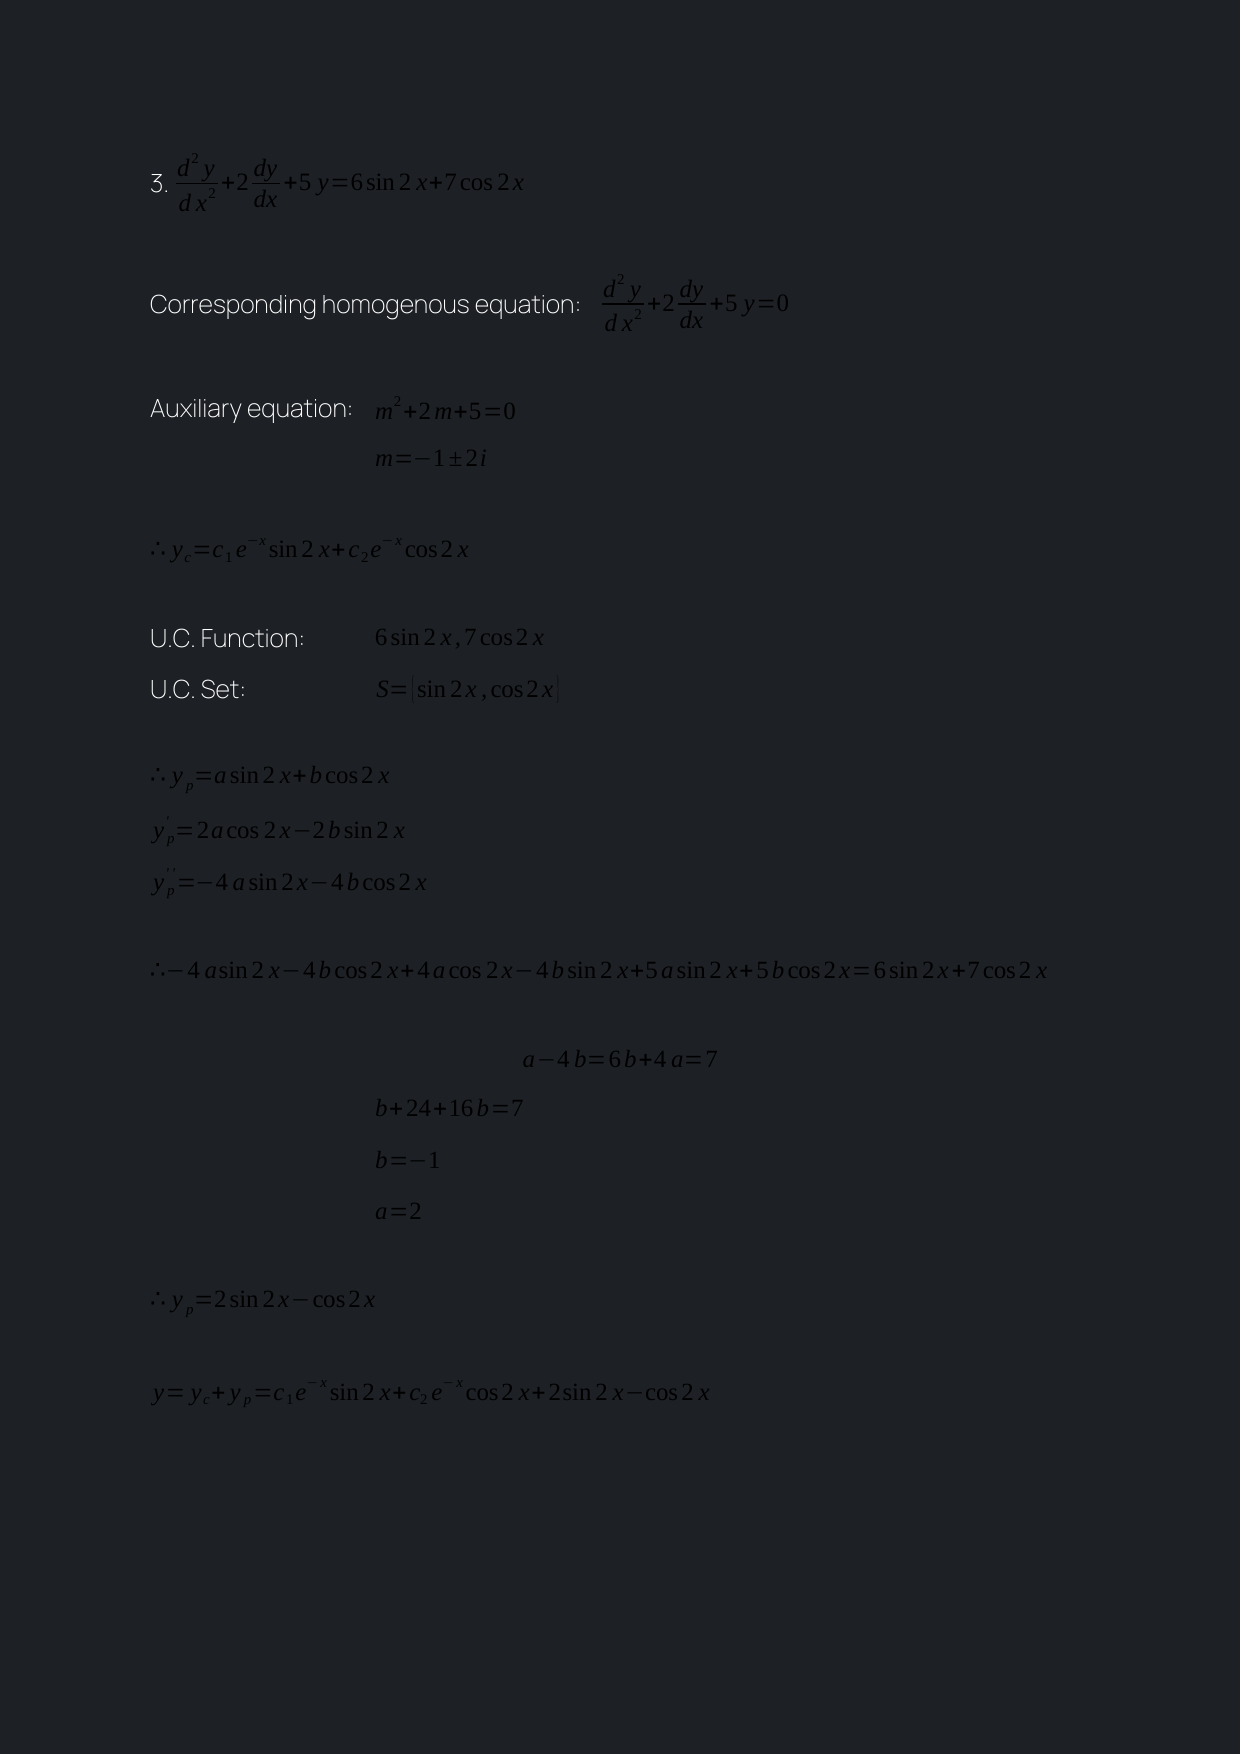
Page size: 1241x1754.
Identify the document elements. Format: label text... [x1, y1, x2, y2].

text Corresponding homogenous equation: [150, 271, 1090, 337]
text U.C. Function: [150, 621, 1090, 655]
text U.C. Set: [150, 672, 1090, 706]
text 3. [150, 150, 1090, 216]
text Auxiliary equation: [150, 391, 1090, 425]
